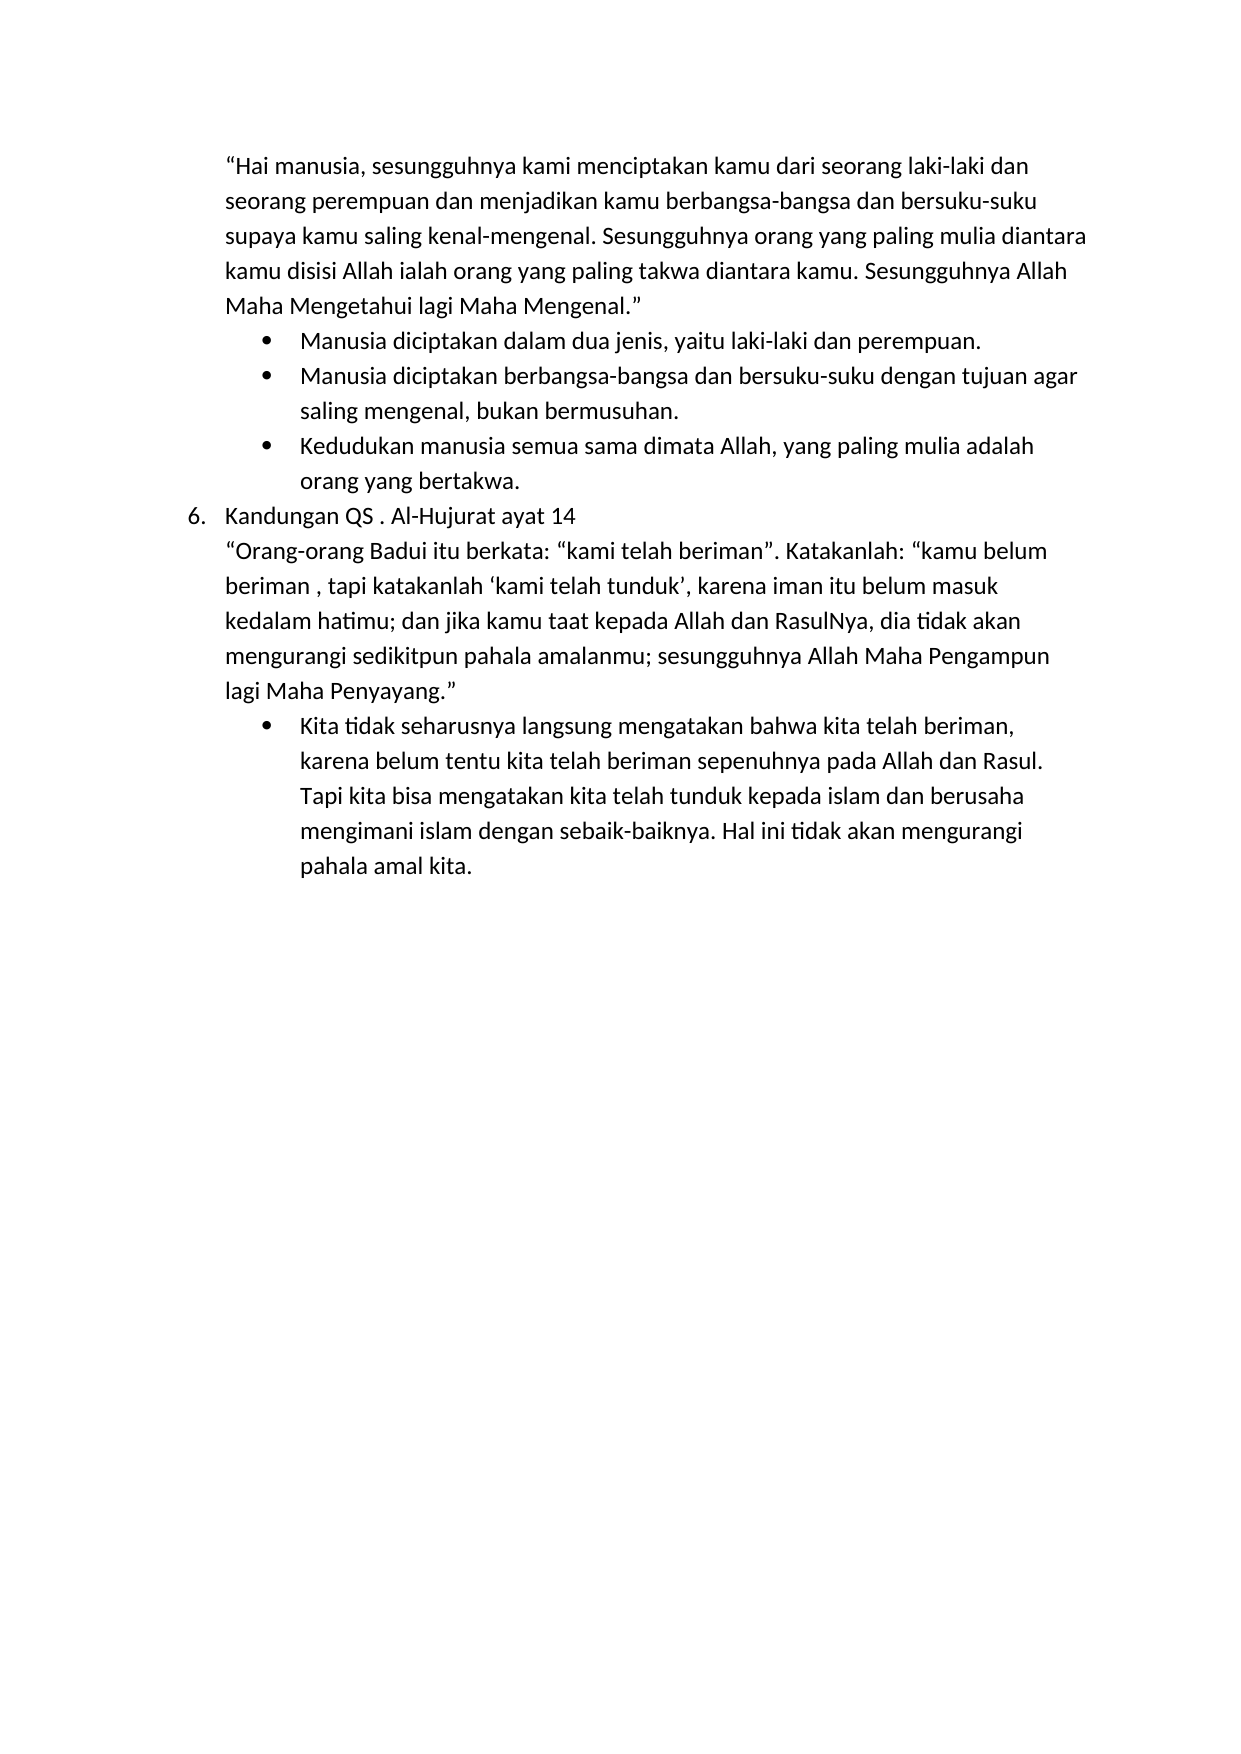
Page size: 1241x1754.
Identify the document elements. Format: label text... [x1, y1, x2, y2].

list “Hai manusia, sesungguhnya kami menciptakan kamu dari seorang laki-laki dan seorang perempuan dan menjadikan kamu berbangsa-bangsa dan bersuku-suku supaya kamu saling kenal-mengenal. Sesungguhnya orang yang paling mulia diantara kamu disisi Allah ialah orang yang paling takwa diantara kamu. Sesungguhnya Allah Maha Mengetahui lagi Maha Mengenal.” [225, 150, 1090, 321]
list “Orang-orang Badui itu berkata: “kami telah beriman”. Katakanlah: “kamu belum beriman , tapi katakanlah ‘kami telah tunduk’, karena iman itu belum masuk kedalam hatimu; dan jika kamu taat kepada Allah dan RasulNya, dia tidak akan mengurangi sedikitpun pahala amalanmu; sesungguhnya Allah Maha Pengampun lagi Maha Penyayang.” [225, 535, 1090, 706]
list Manusia diciptakan dalam dua jenis, yaitu laki-laki dan perempuan. [262, 325, 1090, 356]
list Manusia diciptakan berbangsa-bangsa dan bersuku-suku dengan tujuan agar saling mengenal, bukan bermusuhan. [262, 360, 1090, 426]
list Kedudukan manusia semua sama dimata Allah, yang paling mulia adalah orang yang bertakwa. [262, 430, 1090, 496]
list Kita tidak seharusnya langsung mengatakan bahwa kita telah beriman, karena belum tentu kita telah beriman sepenuhnya pada Allah dan Rasul. Tapi kita bisa mengatakan kita telah tunduk kepada islam dan berusaha mengimani islam dengan sebaik-baiknya. Hal ini tidak akan mengurangi pahala amal kita. [262, 710, 1090, 881]
list Kandungan QS . Al-Hujurat ayat 14 [187, 500, 1090, 531]
